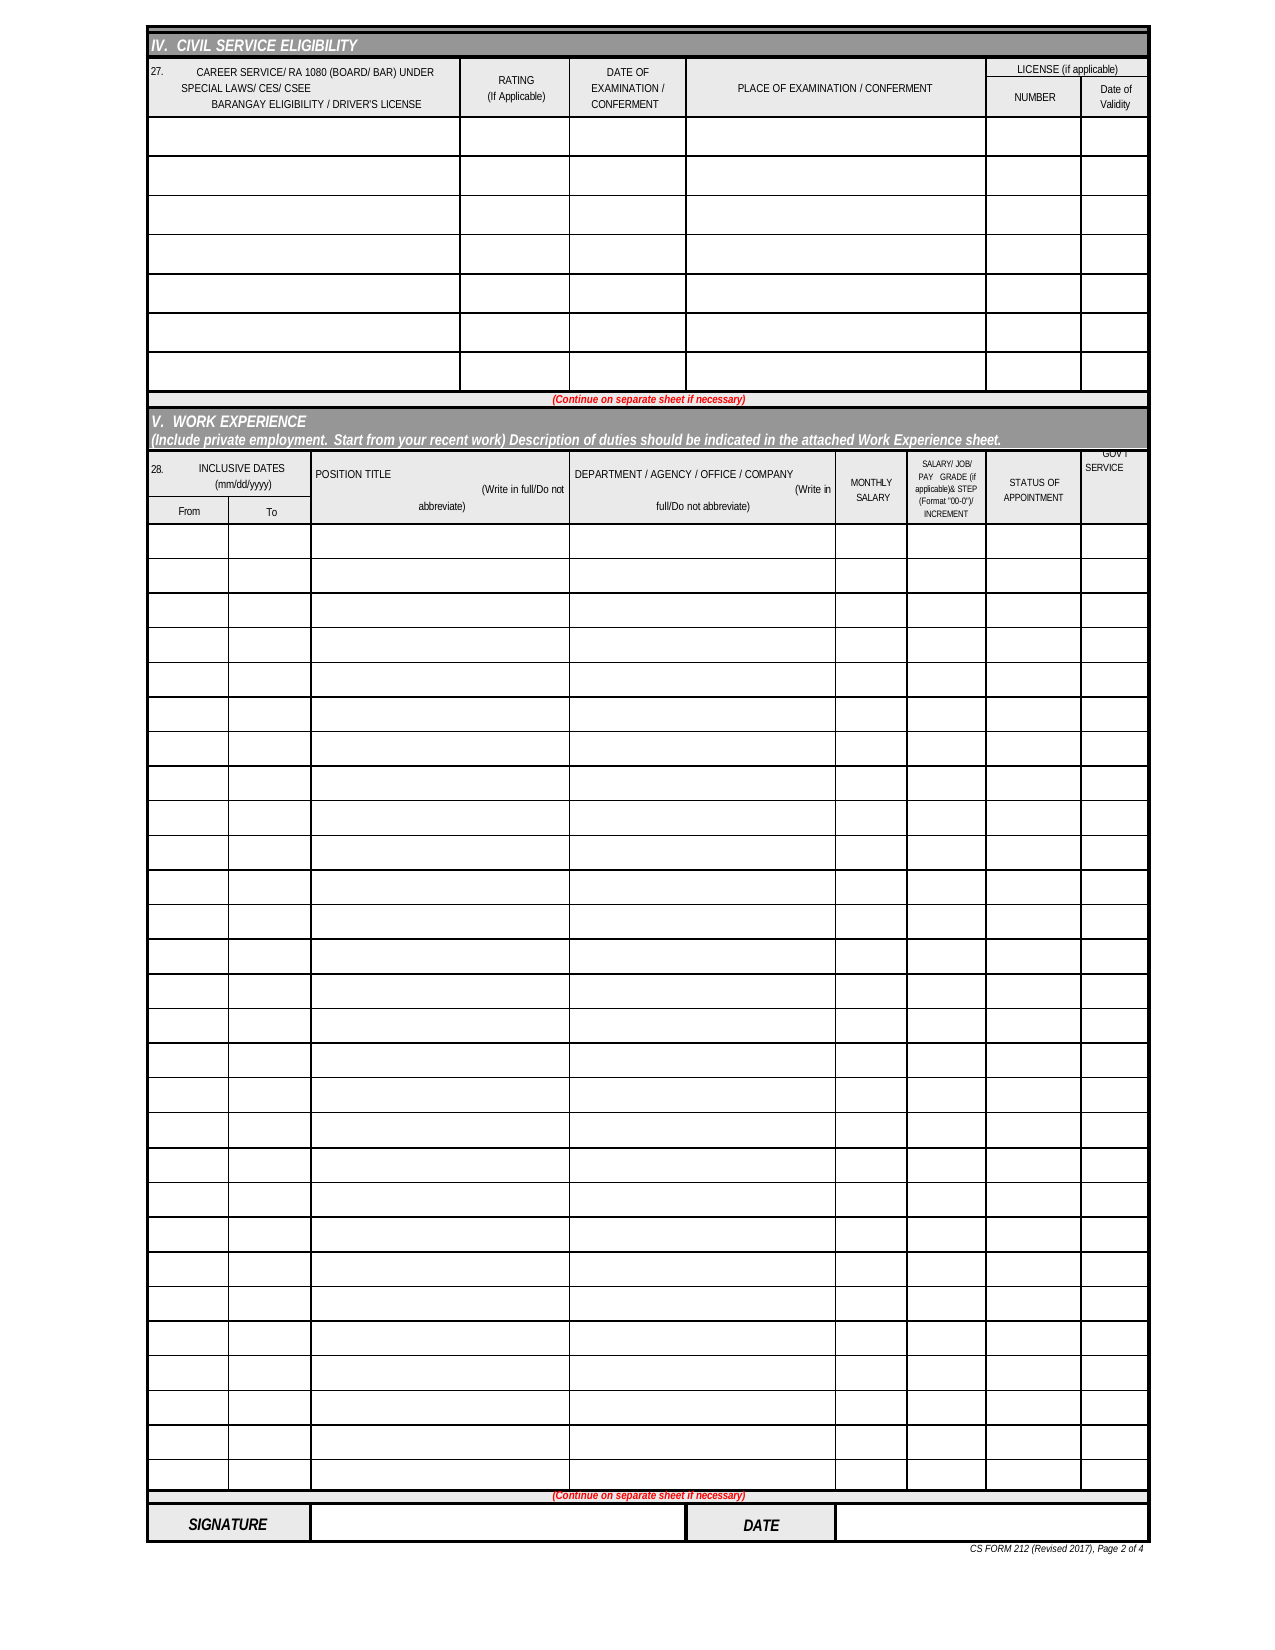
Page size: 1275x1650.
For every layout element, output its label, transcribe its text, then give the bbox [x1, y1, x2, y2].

table_cell [987, 525, 1080, 557]
table_cell [908, 1287, 985, 1320]
table_cell 27. CAREER SERVICE/ RA 1080 (BOARD/ BAR) UNDER SPECIAL LAWS/ CES/ CSEE BARANGAY ELIGIBILITY / DRIVER'S LICENSE [149, 59, 459, 116]
table_cell [836, 1322, 906, 1355]
table_cell [987, 1218, 1080, 1251]
table_cell [987, 801, 1080, 834]
table_cell [229, 801, 310, 834]
table_cell [1082, 1113, 1147, 1147]
table_cell [836, 767, 906, 800]
table_cell [987, 1044, 1080, 1077]
table_cell [687, 235, 985, 273]
table_cell [908, 975, 985, 1008]
table_cell [149, 594, 228, 627]
table_cell [836, 698, 906, 731]
table_cell [987, 1009, 1080, 1042]
table_cell [908, 940, 985, 973]
table_cell MONTHLY SALARY [836, 452, 906, 523]
table_cell [229, 525, 310, 557]
table_cell [570, 118, 685, 155]
table_cell [312, 628, 569, 661]
table_cell [312, 801, 569, 834]
table_cell [836, 1287, 906, 1320]
table_cell [312, 1149, 569, 1182]
table_cell [908, 1391, 985, 1424]
table_cell [1082, 1183, 1147, 1216]
table_cell [229, 871, 310, 904]
table_cell [149, 559, 228, 592]
table_cell [570, 1391, 835, 1424]
table_cell [987, 940, 1080, 973]
table_cell STATUS OF APPOINTMENT [987, 452, 1080, 523]
table_cell [836, 801, 906, 834]
table_cell [1082, 905, 1147, 938]
table_cell [149, 1253, 228, 1286]
table_cell [1082, 940, 1147, 973]
table_cell [149, 314, 459, 351]
table_cell [987, 663, 1080, 696]
table_cell [987, 767, 1080, 800]
table_cell [570, 1253, 835, 1286]
table_cell [908, 836, 985, 869]
table_cell [1082, 836, 1147, 869]
table_cell [1082, 594, 1147, 627]
table_cell [570, 1426, 835, 1459]
table_cell [312, 525, 569, 557]
table_cell PLACE OF EXAMINATION / CONFERMENT [687, 59, 985, 116]
table_cell GOV'T SERVICE [1082, 452, 1147, 523]
table_cell [312, 940, 569, 973]
table_cell [687, 196, 985, 234]
table_cell [149, 1113, 228, 1147]
table_cell [149, 235, 459, 273]
table_cell [149, 1044, 228, 1077]
table_cell [229, 1044, 310, 1077]
table_cell [987, 1322, 1080, 1355]
table_cell [312, 1218, 569, 1251]
table_cell [1082, 767, 1147, 800]
table_cell [149, 275, 459, 312]
table_cell [229, 836, 310, 869]
table_cell POSITION TITLE (Write in full/Do not abbreviate) [312, 452, 569, 523]
table_cell [229, 1322, 310, 1355]
table_cell RATING (If Applicable) [461, 59, 569, 116]
table_cell [836, 663, 906, 696]
table_cell [908, 559, 985, 592]
table_cell [312, 1391, 569, 1424]
table_cell [687, 275, 985, 312]
table_cell [1082, 1149, 1147, 1182]
table_cell [312, 1183, 569, 1216]
table_cell [149, 801, 228, 834]
table_cell [836, 1149, 906, 1182]
table_cell [687, 314, 985, 351]
table_cell [312, 836, 569, 869]
table_cell [149, 1460, 228, 1489]
table_cell [229, 1426, 310, 1459]
table_cell [312, 1356, 569, 1389]
table_cell [908, 525, 985, 557]
table_cell [461, 157, 569, 194]
table_cell [1082, 353, 1147, 389]
table_cell [687, 157, 985, 194]
table_cell [837, 1505, 1147, 1540]
table_cell LICENSE (if applicable) [987, 59, 1147, 76]
table_cell [1082, 1253, 1147, 1286]
table_cell [570, 836, 835, 869]
table_cell [570, 1183, 835, 1216]
table_cell DATE [688, 1505, 834, 1540]
table_cell [570, 801, 835, 834]
table_cell [570, 1322, 835, 1355]
table_cell [570, 767, 835, 800]
table_cell [987, 275, 1080, 312]
table_cell [149, 940, 228, 973]
table_cell [908, 698, 985, 731]
table_cell [1082, 1218, 1147, 1251]
table_cell [908, 1253, 985, 1286]
table_cell [570, 698, 835, 731]
table_cell [908, 1113, 985, 1147]
table_cell [229, 975, 310, 1008]
table_cell [461, 314, 569, 351]
table_cell [1082, 235, 1147, 273]
table_cell [908, 1044, 985, 1077]
table_cell [312, 871, 569, 904]
table_cell [570, 732, 835, 765]
table_cell [987, 1391, 1080, 1424]
table_cell [312, 1460, 569, 1489]
table_cell [229, 1078, 310, 1111]
table_cell (Continue on separate sheet if necessary) [149, 393, 1147, 406]
table_cell [149, 1218, 228, 1251]
table_cell [312, 663, 569, 696]
table_cell Date of Validity [1082, 77, 1147, 116]
table_cell From [149, 497, 228, 523]
table_cell [908, 594, 985, 627]
table_cell [1082, 157, 1147, 194]
table_cell [570, 663, 835, 696]
table_cell [908, 1183, 985, 1216]
table_cell [987, 836, 1080, 869]
table_cell [149, 732, 228, 765]
table_cell [312, 1426, 569, 1459]
table_cell [570, 157, 685, 194]
table_cell [1082, 525, 1147, 557]
table_cell [687, 118, 985, 155]
table_cell [836, 1044, 906, 1077]
table_cell [908, 732, 985, 765]
table_cell [987, 871, 1080, 904]
table_cell [570, 196, 685, 234]
table_cell [229, 1287, 310, 1320]
table_cell [570, 275, 685, 312]
table_cell [312, 559, 569, 592]
table_cell [229, 594, 310, 627]
table_cell [149, 836, 228, 869]
table_cell [149, 118, 459, 155]
table_cell [312, 1044, 569, 1077]
table_cell SALARY/ JOB/ PAY GRADE (if applicable)& STEP (Format "00-0")/ INCREMENT [908, 452, 985, 523]
table_cell [149, 1391, 228, 1424]
table_cell [1082, 628, 1147, 661]
table_cell [570, 314, 685, 351]
table_cell [570, 594, 835, 627]
table_cell [570, 353, 685, 389]
table_cell [570, 1078, 835, 1111]
table_cell [1082, 975, 1147, 1008]
table_cell [908, 1078, 985, 1111]
table_cell [461, 196, 569, 234]
table_cell [1082, 118, 1147, 155]
table_cell [570, 1149, 835, 1182]
table_cell SIGNATURE [149, 1505, 309, 1540]
table_cell [836, 975, 906, 1008]
table_cell DATE OF EXAMINATION / CONFERMENT [570, 59, 685, 116]
table_cell [1082, 275, 1147, 312]
table_cell [987, 559, 1080, 592]
table_cell [836, 1009, 906, 1042]
table_cell [836, 1391, 906, 1424]
table_cell [312, 1322, 569, 1355]
table_cell [570, 871, 835, 904]
table_cell [987, 196, 1080, 234]
table_cell [1082, 663, 1147, 696]
table_cell [836, 1078, 906, 1111]
table_cell [149, 1149, 228, 1182]
table_cell [836, 628, 906, 661]
table_cell [229, 1009, 310, 1042]
table_cell [1082, 1460, 1147, 1489]
table_cell [1082, 196, 1147, 234]
table_cell [987, 1078, 1080, 1111]
table_cell [908, 1426, 985, 1459]
table_cell [229, 1113, 310, 1147]
table_cell [687, 353, 985, 389]
table_header IV. CIVIL SERVICE ELIGIBILITY [149, 34, 1147, 55]
table_cell [312, 1078, 569, 1111]
table_cell [908, 905, 985, 938]
table_cell [836, 1356, 906, 1389]
table_cell [570, 1460, 835, 1489]
table_cell [987, 1113, 1080, 1147]
table_cell [836, 1460, 906, 1489]
table_cell [229, 698, 310, 731]
table_cell DEPARTMENT / AGENCY / OFFICE / COMPANY (Write in full/Do not abbreviate) [570, 452, 835, 523]
table_cell [312, 1287, 569, 1320]
table_cell [1082, 1356, 1147, 1389]
table_cell [836, 1218, 906, 1251]
table_cell [570, 628, 835, 661]
table_cell [229, 1149, 310, 1182]
table_cell [987, 118, 1080, 155]
table_cell [312, 594, 569, 627]
table_cell [229, 1356, 310, 1389]
table_cell [987, 594, 1080, 627]
table_cell [149, 1287, 228, 1320]
table_cell [1082, 1044, 1147, 1077]
table_cell [987, 975, 1080, 1008]
table_cell [570, 905, 835, 938]
table_cell [1082, 559, 1147, 592]
table_cell [229, 1391, 310, 1424]
table_cell [987, 905, 1080, 938]
table_cell [149, 1426, 228, 1459]
table_cell [836, 525, 906, 557]
table_cell To [229, 497, 310, 523]
table_cell [1082, 1078, 1147, 1111]
table_cell [987, 1356, 1080, 1389]
table_cell [1082, 1322, 1147, 1355]
table_cell [149, 975, 228, 1008]
table_cell [229, 767, 310, 800]
table_cell [461, 118, 569, 155]
table_cell [908, 663, 985, 696]
table_cell [836, 940, 906, 973]
table_cell [229, 905, 310, 938]
table_cell [149, 157, 459, 194]
table_cell [229, 940, 310, 973]
table_cell [229, 663, 310, 696]
table_cell [149, 871, 228, 904]
table_cell [908, 1149, 985, 1182]
table_cell [229, 559, 310, 592]
table_cell [312, 1505, 684, 1540]
table_cell [312, 1113, 569, 1147]
table_cell [987, 1253, 1080, 1286]
table_cell 28. INCLUSIVE DATES (mm/dd/yyyy) [149, 452, 310, 496]
table_cell [908, 1356, 985, 1389]
table_cell NUMBER [987, 77, 1080, 116]
table_cell [149, 905, 228, 938]
table_cell [149, 1078, 228, 1111]
table_cell [149, 1322, 228, 1355]
table_cell [836, 594, 906, 627]
table_cell [461, 353, 569, 389]
table_cell [570, 940, 835, 973]
table_cell [908, 871, 985, 904]
table_cell [570, 1044, 835, 1077]
table_cell [908, 1322, 985, 1355]
table_cell [987, 1460, 1080, 1489]
table_cell [1082, 314, 1147, 351]
table_cell [312, 905, 569, 938]
table_cell [987, 314, 1080, 351]
table_cell [229, 1218, 310, 1251]
table_cell [149, 1356, 228, 1389]
table_cell [312, 975, 569, 1008]
table_cell [987, 628, 1080, 661]
table_cell [836, 871, 906, 904]
table_cell [570, 1113, 835, 1147]
table_cell [149, 353, 459, 389]
table_cell [908, 1460, 985, 1489]
table_cell [570, 1009, 835, 1042]
table_cell [312, 1009, 569, 1042]
table_cell [570, 1218, 835, 1251]
table_cell [1082, 801, 1147, 834]
table_cell [836, 732, 906, 765]
table_cell [908, 628, 985, 661]
table_cell [570, 1287, 835, 1320]
table_cell [229, 1253, 310, 1286]
table_cell [570, 525, 835, 557]
table_cell [149, 767, 228, 800]
table_cell [836, 1253, 906, 1286]
table_cell [987, 1183, 1080, 1216]
table_cell [1082, 1426, 1147, 1459]
table_cell [1082, 732, 1147, 765]
table_cell [149, 196, 459, 234]
table_cell [1082, 1391, 1147, 1424]
table_cell [987, 1287, 1080, 1320]
table_cell V. WORK EXPERIENCE (Include private employment. Start from your recent work) Description of duties should be indicated in the attached Work Experience sheet. [149, 409, 1147, 448]
table_cell [570, 559, 835, 592]
table_cell [149, 628, 228, 661]
table_cell [987, 235, 1080, 273]
table_cell [461, 275, 569, 312]
table_cell [836, 559, 906, 592]
table_cell [312, 698, 569, 731]
table_cell [836, 836, 906, 869]
table_cell [1082, 1287, 1147, 1320]
table_cell [312, 767, 569, 800]
table_cell [570, 975, 835, 1008]
table_cell [229, 1183, 310, 1216]
table_cell [987, 1426, 1080, 1459]
table_cell [836, 1183, 906, 1216]
table_cell [1082, 698, 1147, 731]
table_cell [987, 732, 1080, 765]
table_cell [836, 1426, 906, 1459]
table_cell [1082, 871, 1147, 904]
table_cell [836, 1113, 906, 1147]
table_cell [836, 905, 906, 938]
table_cell [1082, 1009, 1147, 1042]
table_cell [987, 1149, 1080, 1182]
table_cell [149, 1009, 228, 1042]
table_cell [229, 628, 310, 661]
table_cell [149, 1183, 228, 1216]
table_cell [908, 801, 985, 834]
table_cell [149, 525, 228, 557]
table_cell [149, 698, 228, 731]
table_cell [570, 235, 685, 273]
table_cell [987, 157, 1080, 194]
table_cell [312, 732, 569, 765]
table_cell [908, 1009, 985, 1042]
table_cell [149, 663, 228, 696]
table_cell [908, 767, 985, 800]
table_cell [312, 1253, 569, 1286]
table_cell [987, 698, 1080, 731]
table_cell [570, 1356, 835, 1389]
table_cell [908, 1218, 985, 1251]
table_cell [987, 353, 1080, 389]
table_cell [461, 235, 569, 273]
table_cell [229, 732, 310, 765]
table_cell [229, 1460, 310, 1489]
